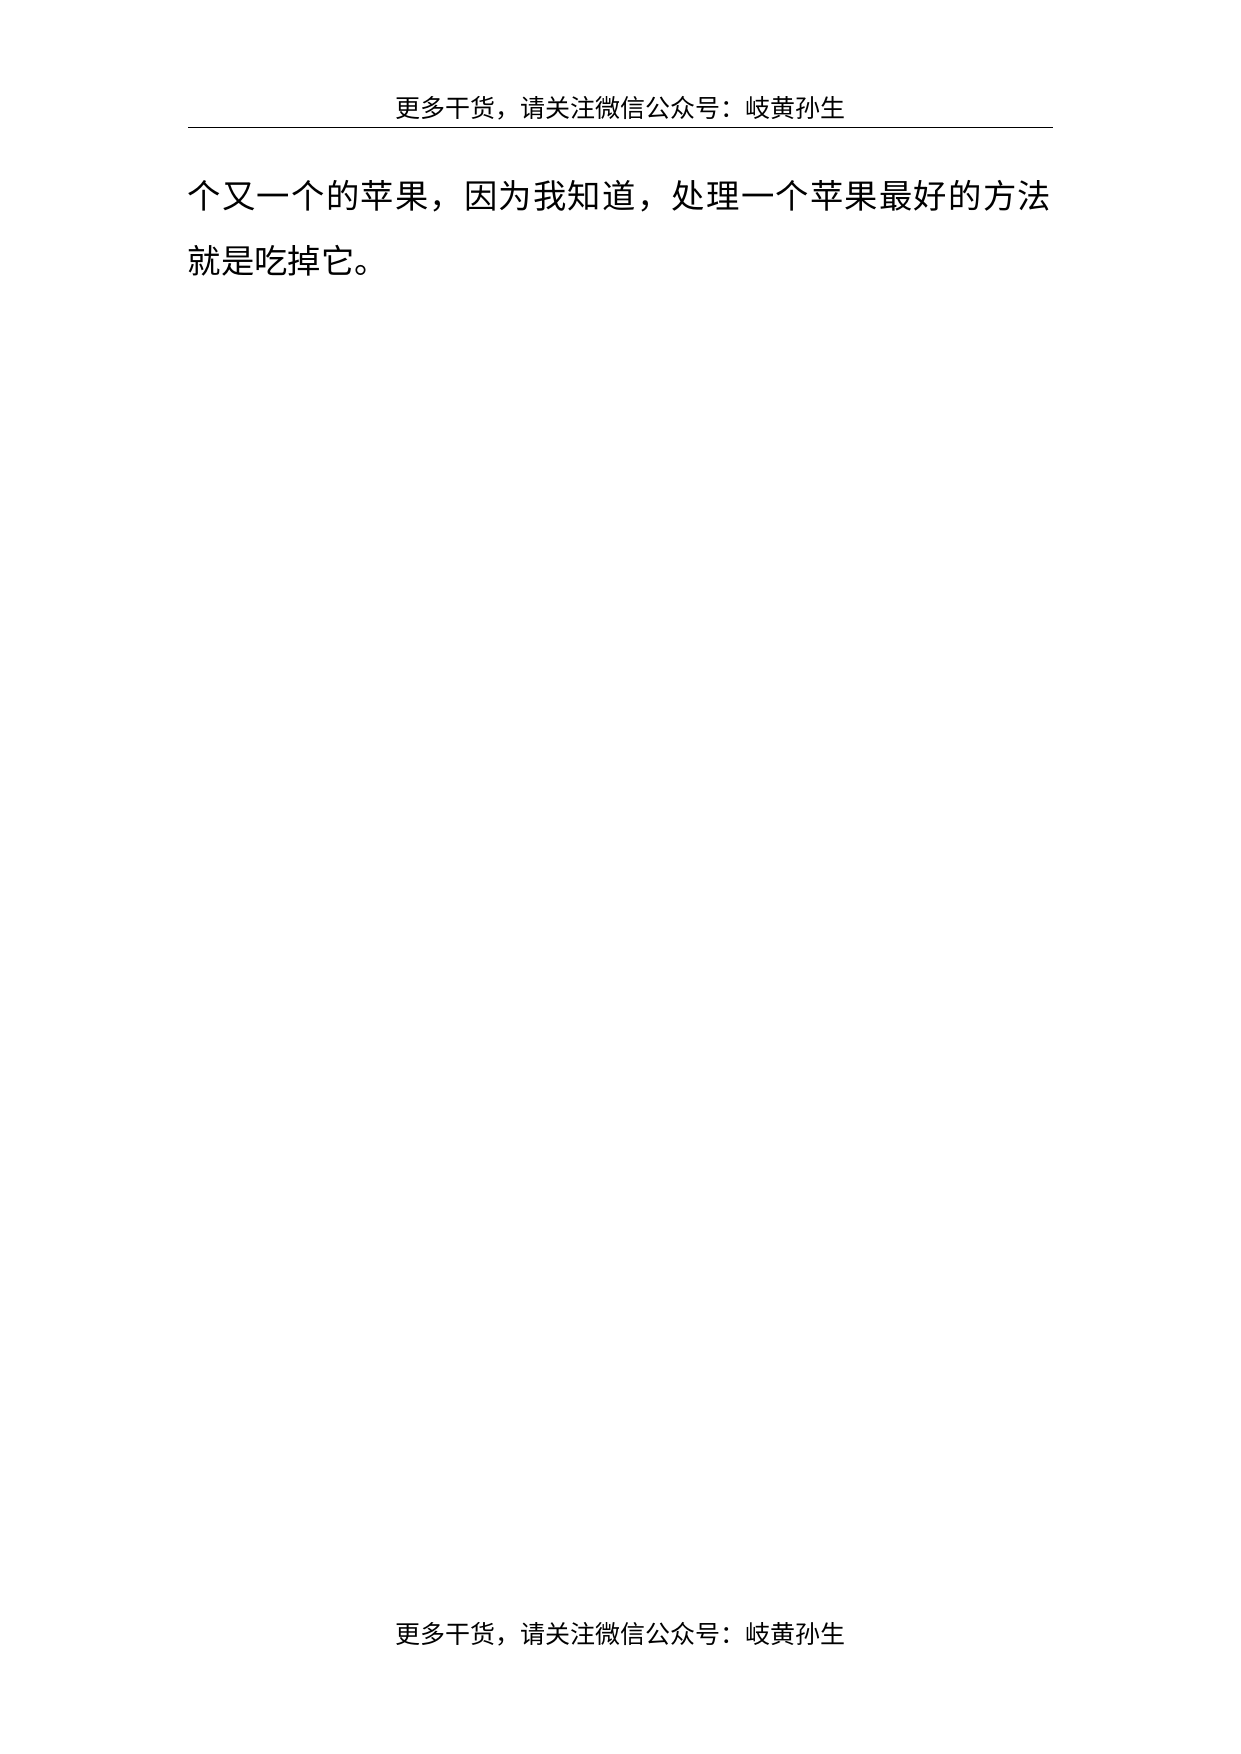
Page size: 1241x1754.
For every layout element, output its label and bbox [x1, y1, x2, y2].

text [187, 162, 1053, 292]
